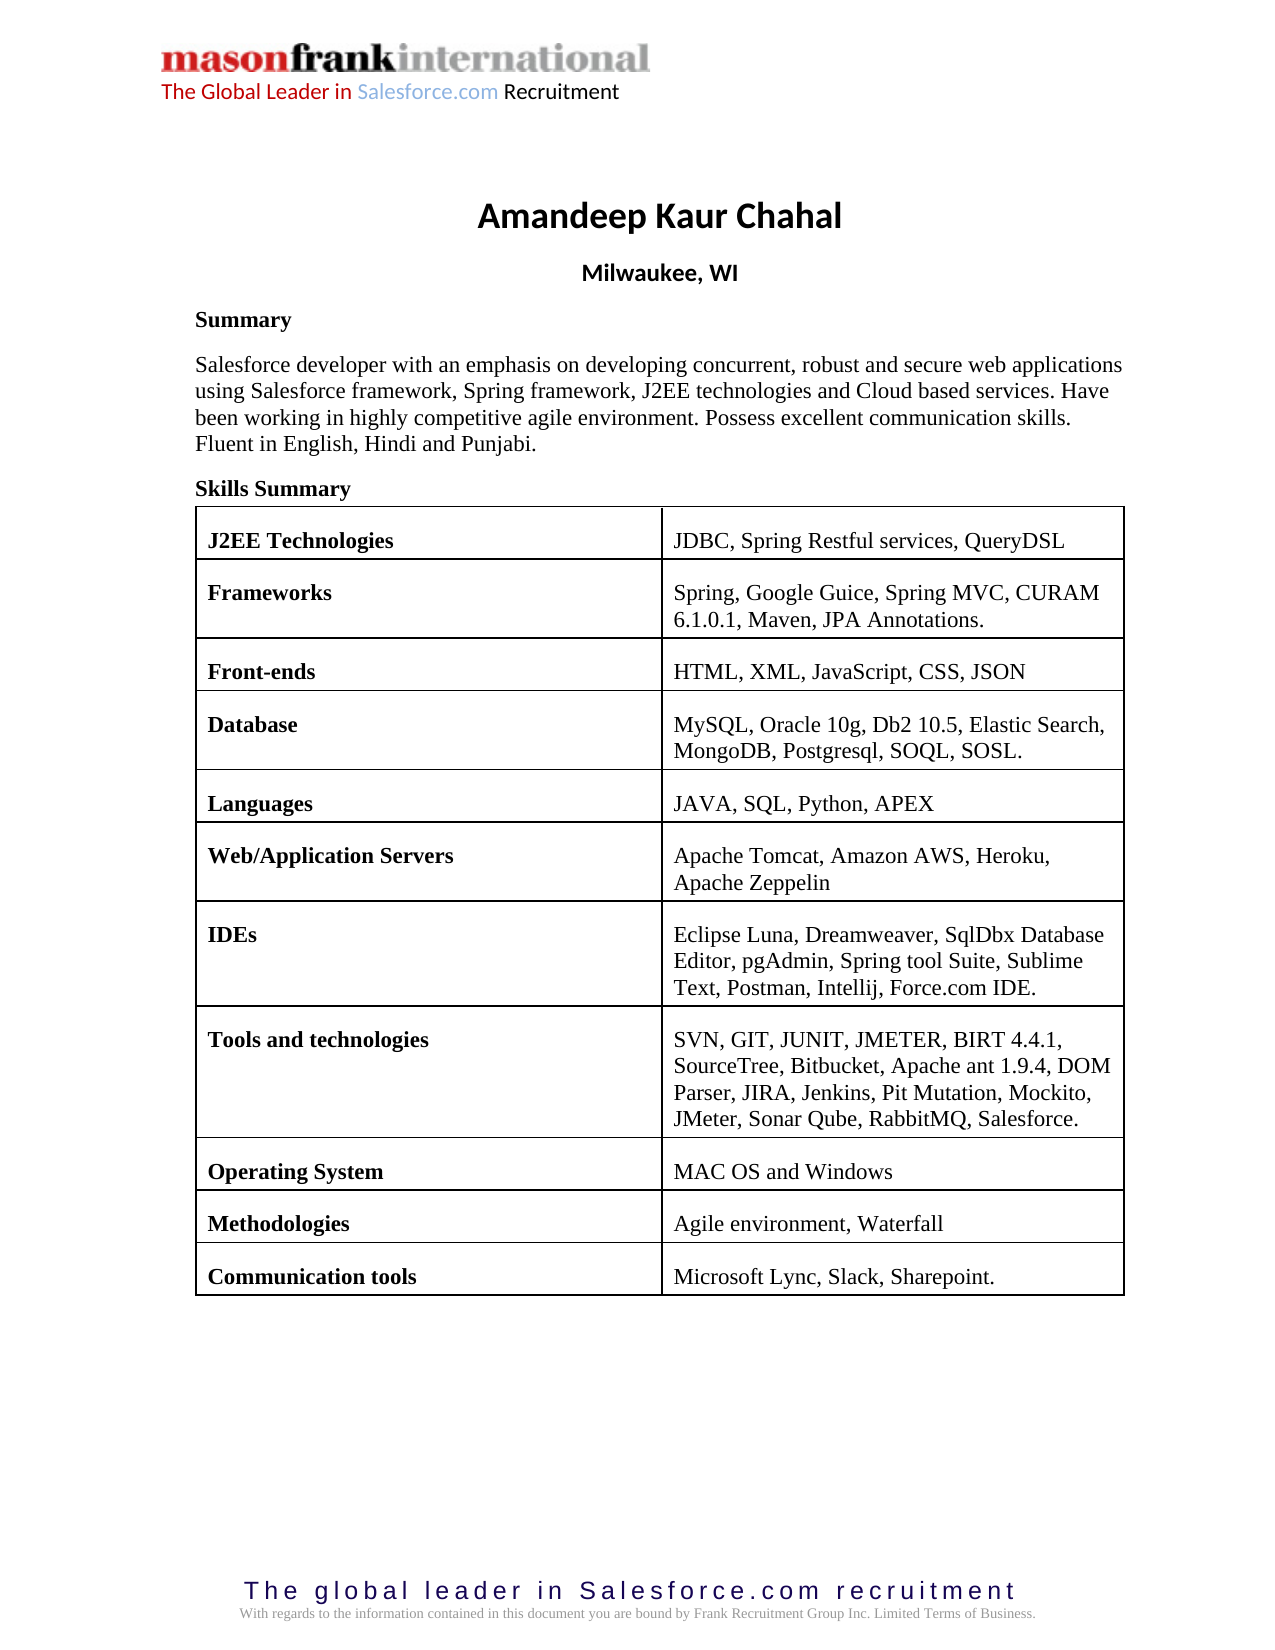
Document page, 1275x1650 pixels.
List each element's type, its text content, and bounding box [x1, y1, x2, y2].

text Amandeep Kaur Chahal [195, 192, 1125, 238]
table_cell Languages [197, 770, 661, 821]
table_cell SVN, GIT, JUNIT, JMETER, BIRT 4.4.1, SourceTree, Bitbucket, Apache ant 1.9.4, DOM Parser, JIRA, Jenkins, Pit Mutation, Mockito, JMeter, Sonar Qube, RabbitMQ, Salesforce. [663, 1007, 1123, 1137]
table_cell IDEs [197, 902, 661, 1005]
table_cell Front-ends [197, 639, 661, 690]
table_cell Tools and technologies [197, 1007, 661, 1137]
table_cell Agile environment, Waterfall [663, 1191, 1123, 1242]
table_header J2EE Technologies [197, 507, 662, 558]
table_cell Microsoft Lync, Slack, Sharepoint. [663, 1243, 1123, 1294]
table_cell MySQL, Oracle 10g, Db2 10.5, Elastic Search, MongoDB, Postgresql, SOQL, SOSL. [663, 691, 1123, 768]
table_cell MAC OS and Windows [663, 1138, 1123, 1189]
table_cell JAVA, SQL, Python, APEX [663, 770, 1123, 821]
table_cell Operating System [197, 1138, 661, 1189]
text Milwaukee, WI [195, 257, 1125, 287]
picture [161, 43, 651, 72]
text Summary [195, 306, 1125, 332]
table_cell Communication tools [197, 1243, 661, 1294]
table_cell Eclipse Luna, Dreamweaver, SqlDbx Database Editor, pgAdmin, Spring tool Suite, Sublime Text, Postman, Intellij, Force.com IDE. [663, 902, 1123, 1005]
table_header JDBC, Spring Restful services, QueryDSL [663, 507, 1123, 558]
table_cell Frameworks [197, 560, 661, 637]
table_cell Web/Application Servers [197, 823, 661, 900]
table_cell Spring, Google Guice, Spring MVC, CURAM 6.1.0.1, Maven, JPA Annotations. [663, 560, 1123, 637]
text Skills Summary [195, 475, 1125, 502]
table_cell Apache Tomcat, Amazon AWS, Heroku, Apache Zeppelin [663, 823, 1123, 900]
table_cell Database [197, 691, 661, 768]
text Salesforce developer with an emphasis on developing concurrent, robust and secure web applications using Salesforce framework, Spring framework, J2EE technologies and Cloud based services. Have been working in highly competitive agile environment. Possess excellent communication skills. Fluent in English, Hindi and Punjabi. [195, 351, 1125, 457]
table_cell Methodologies [197, 1191, 661, 1242]
table_cell HTML, XML, JavaScript, CSS, JSON [663, 639, 1123, 690]
